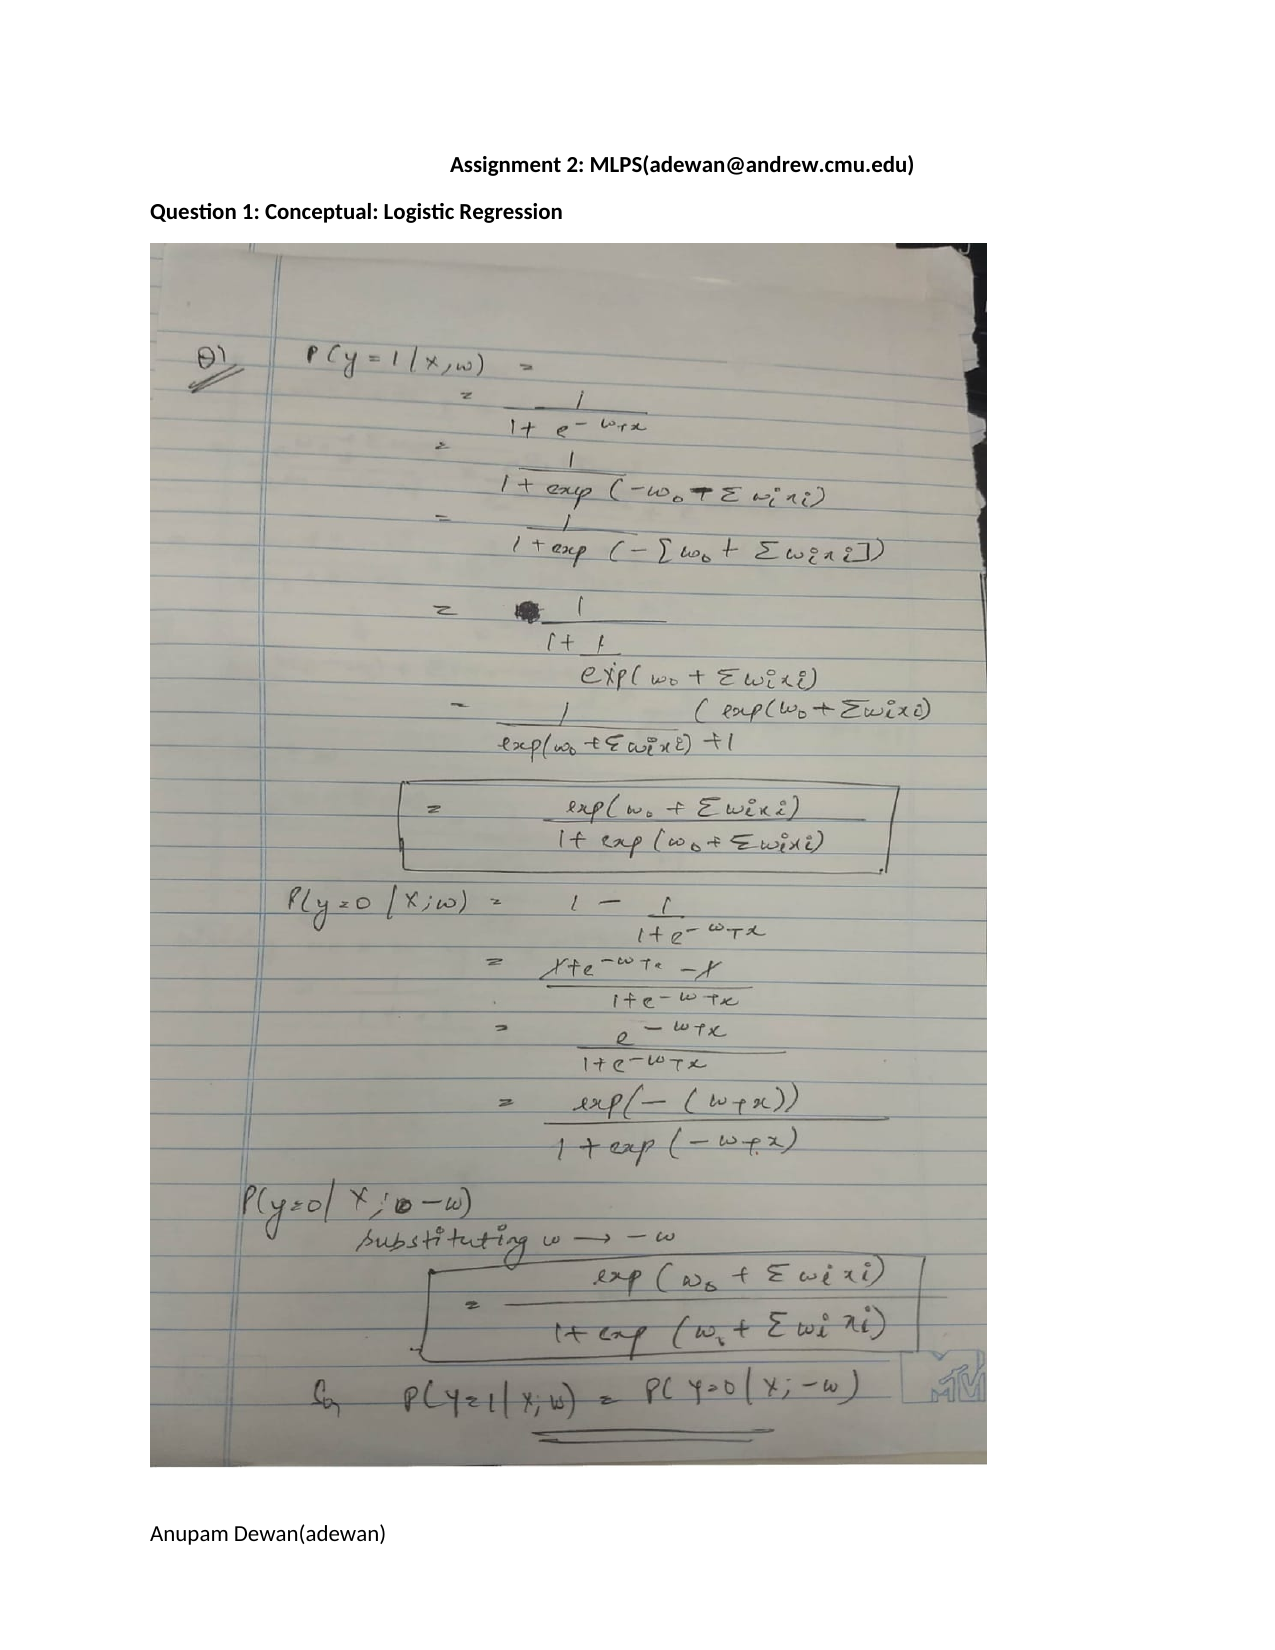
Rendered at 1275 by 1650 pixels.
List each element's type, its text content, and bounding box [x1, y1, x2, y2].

picture [150, 243, 987, 1468]
text Assignment 2: MLPS(adewan@andrew.cmu.edu) [375, 150, 1125, 178]
text Question 1: Conceptual: Logistic Regression [150, 197, 1125, 225]
